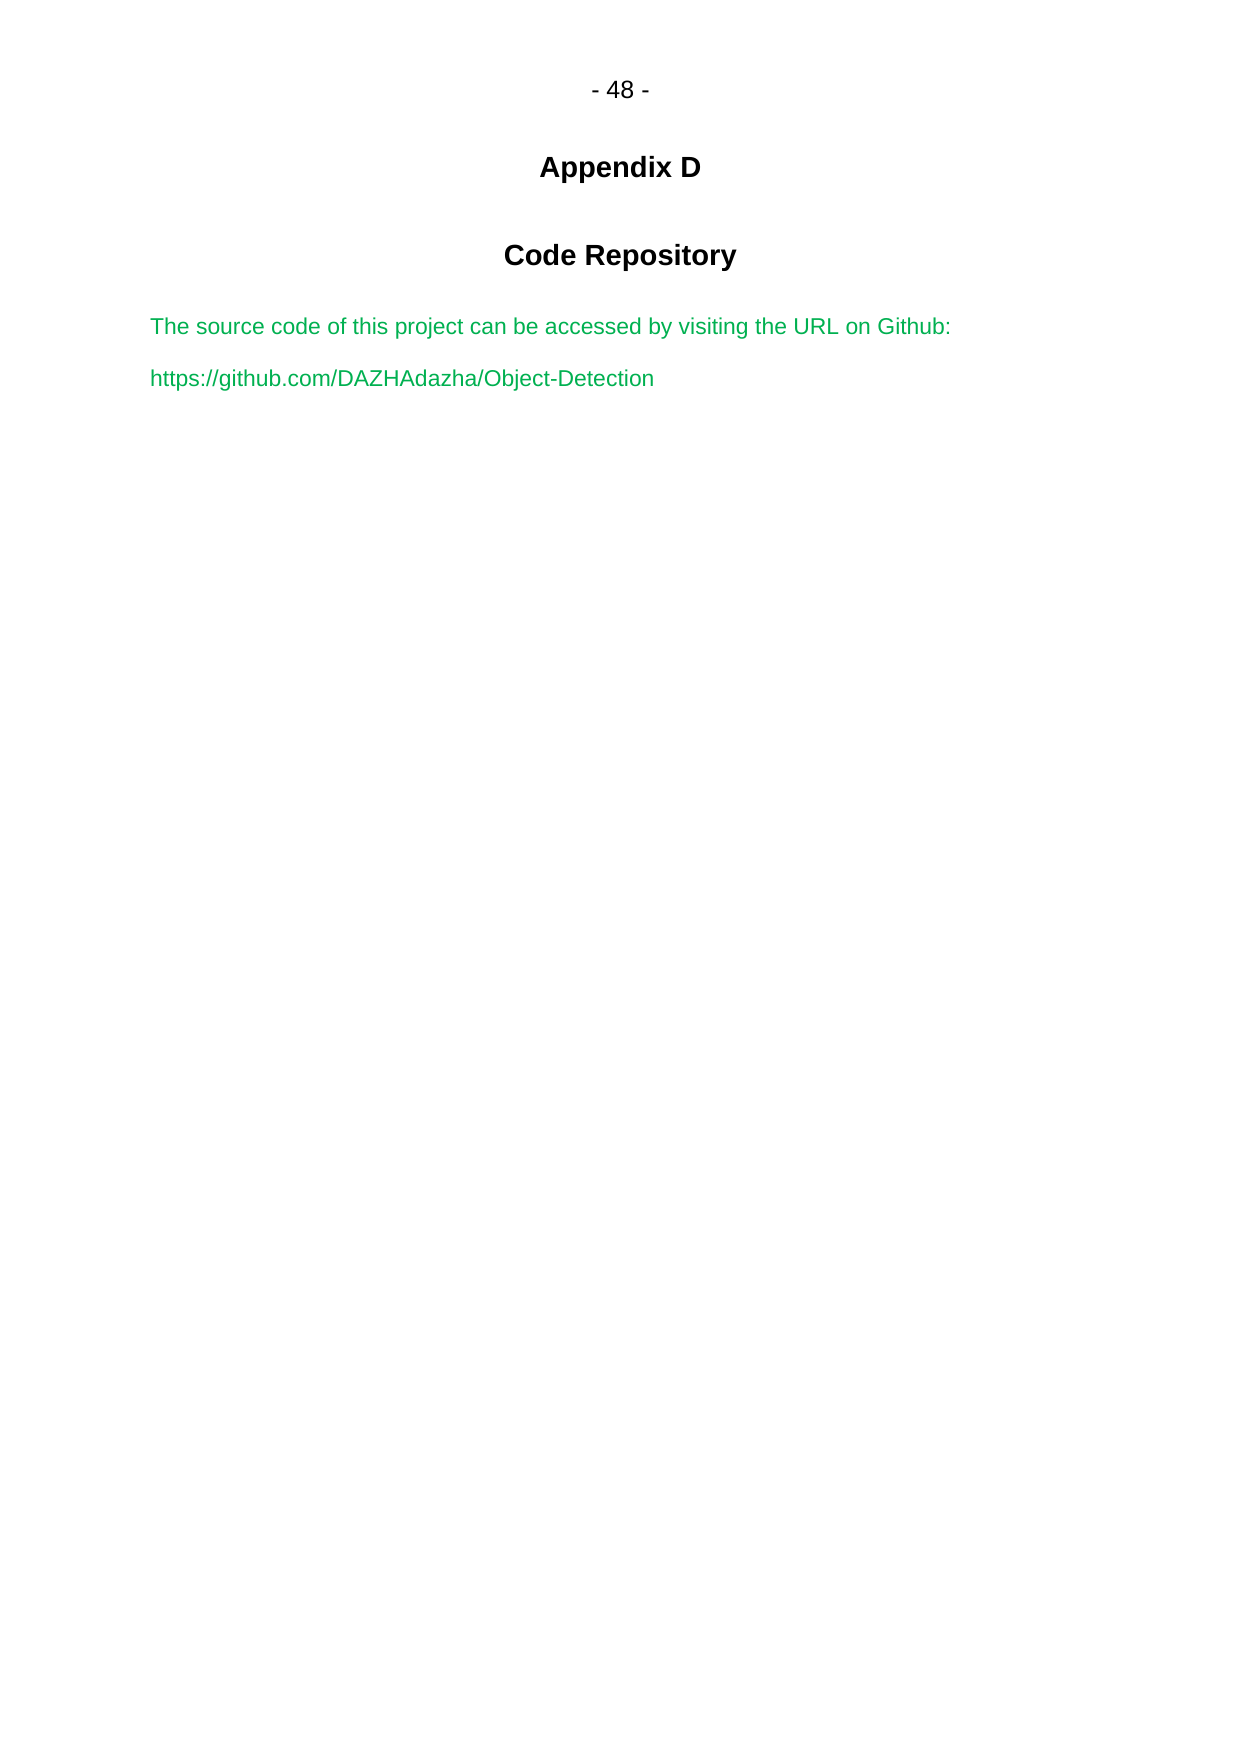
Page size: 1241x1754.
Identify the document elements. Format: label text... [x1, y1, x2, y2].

text The source code of this project can be accessed by visiting the URL on Github: [150, 313, 1090, 339]
text https://github.com/DAZHAdazha/Object-Detection [150, 365, 1090, 391]
subtitle Code Repository [150, 238, 1090, 271]
subtitle Appendix D [150, 150, 1090, 183]
